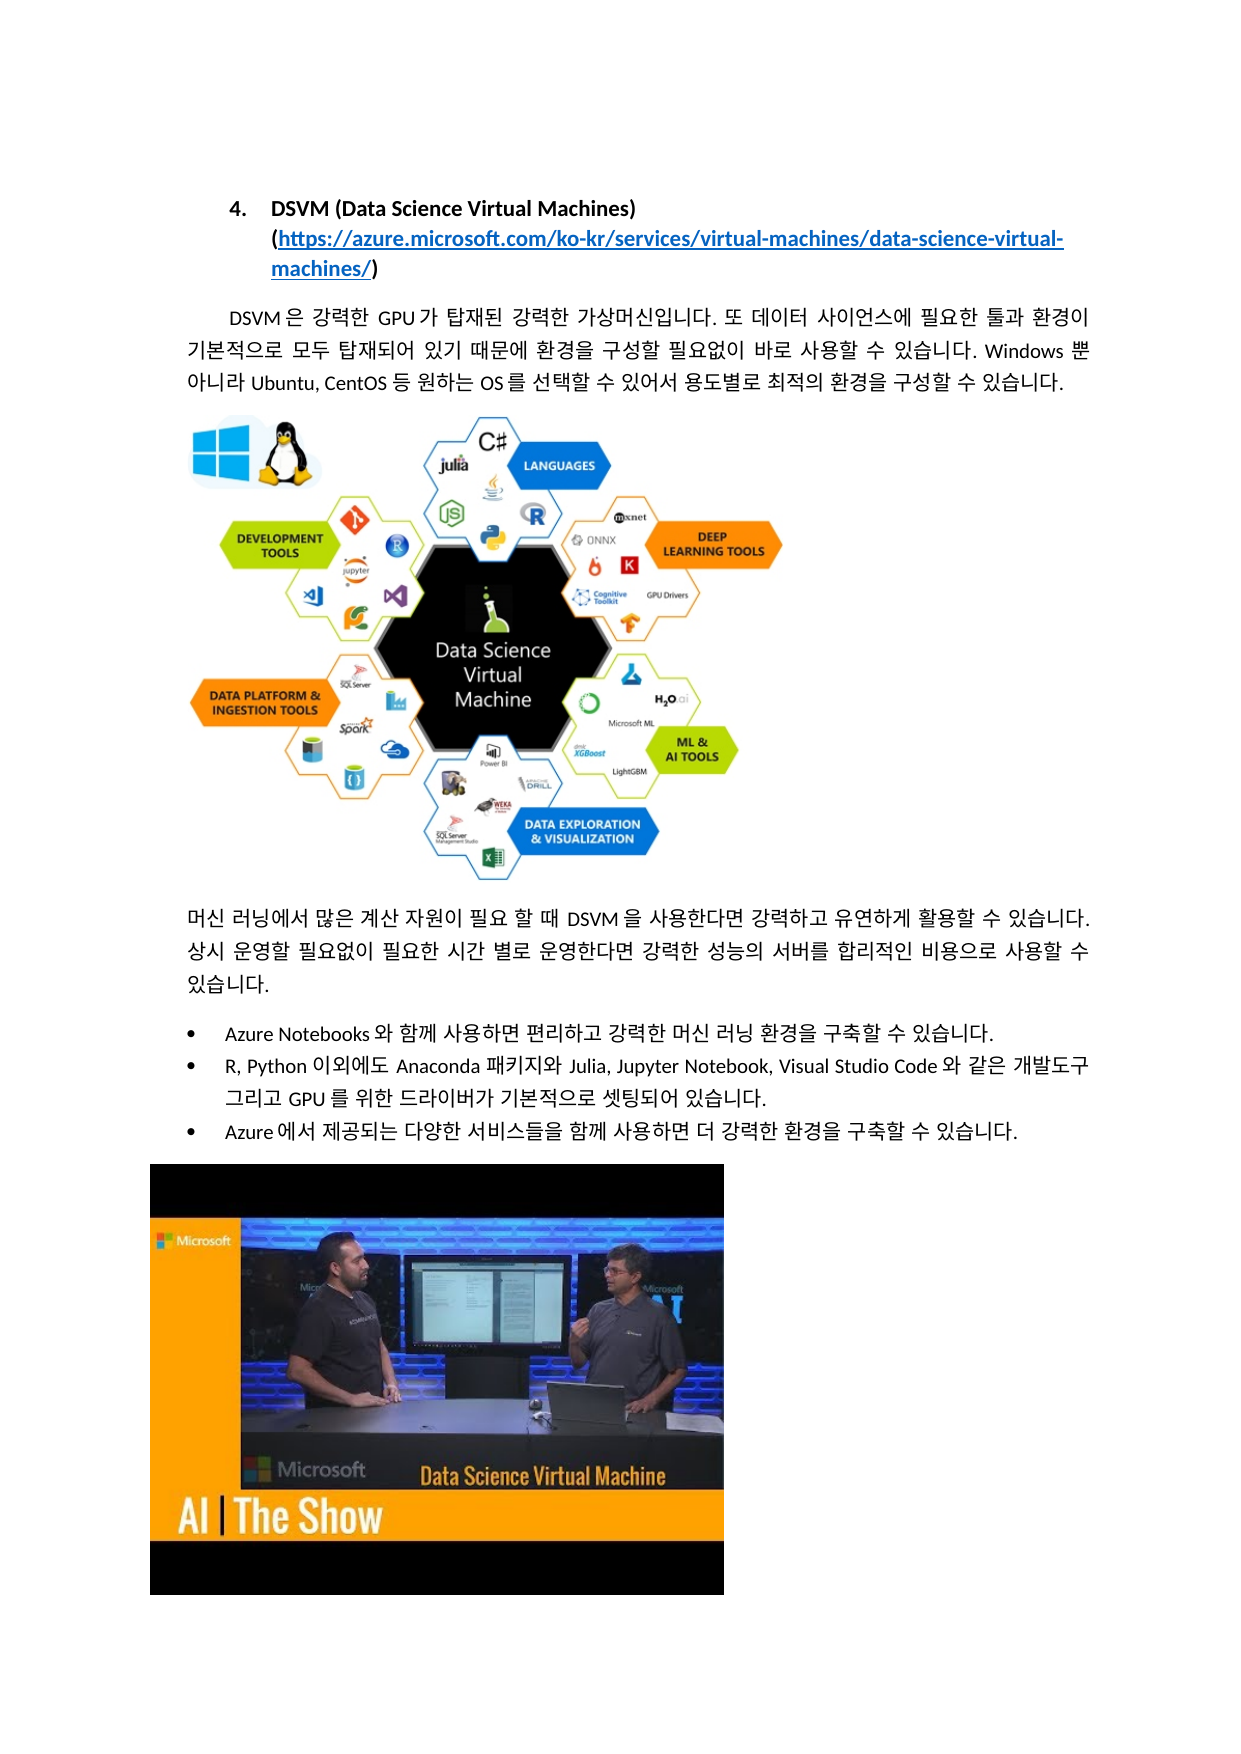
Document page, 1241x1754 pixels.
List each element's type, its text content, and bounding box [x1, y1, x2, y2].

list DSVM (Data Science Virtual Machines) (https://azure.microsoft.com/ko-kr/services/virtual-machines/data-science-virtual-machines/) [229, 194, 1090, 282]
text 머신 러닝에서 많은 계산 자원이 필요 할 때 DSVM을 사용한다면 강력하고 유연하게 활용할 수 있습니다. 상시 운영할 필요없이 필요한 시간 별로 운영한다면 강력한 성능의 서버를 합리적인 비용으로 사용할 수 있습니다. [187, 903, 1090, 998]
list Azure Notebooks와 함께 사용하면 편리하고 강력한 머신 러닝 환경을 구축할 수 있습니다. [187, 1017, 1090, 1047]
picture [150, 1164, 724, 1595]
text DSVM은 강력한 GPU가 탑재된 강력한 가상머신입니다. 또 데이터 사이언스에 필요한 툴과 환경이 기본적으로 모두 탑재되어 있기 때문에 환경을 구성할 필요없이 바로 사용할 수 있습니다. Windows 뿐 아니라 Ubuntu, CentOS 등 원하는 OS를 선택할 수 있어서 용도별로 최적의 환경을 구성할 수 있습니다. [187, 301, 1090, 397]
picture [187, 415, 784, 884]
list R, Python 이외에도 Anaconda 패키지와 Julia, Jupyter Notebook, Visual Studio Code와 같은 개발도구 그리고 GPU를 위한 드라이버가 기본적으로 셋팅되어 있습니다. [187, 1050, 1090, 1112]
list Azure에서 제공되는 다양한 서비스들을 함께 사용하면 더 강력한 환경을 구축할 수 있습니다. [187, 1115, 1090, 1145]
